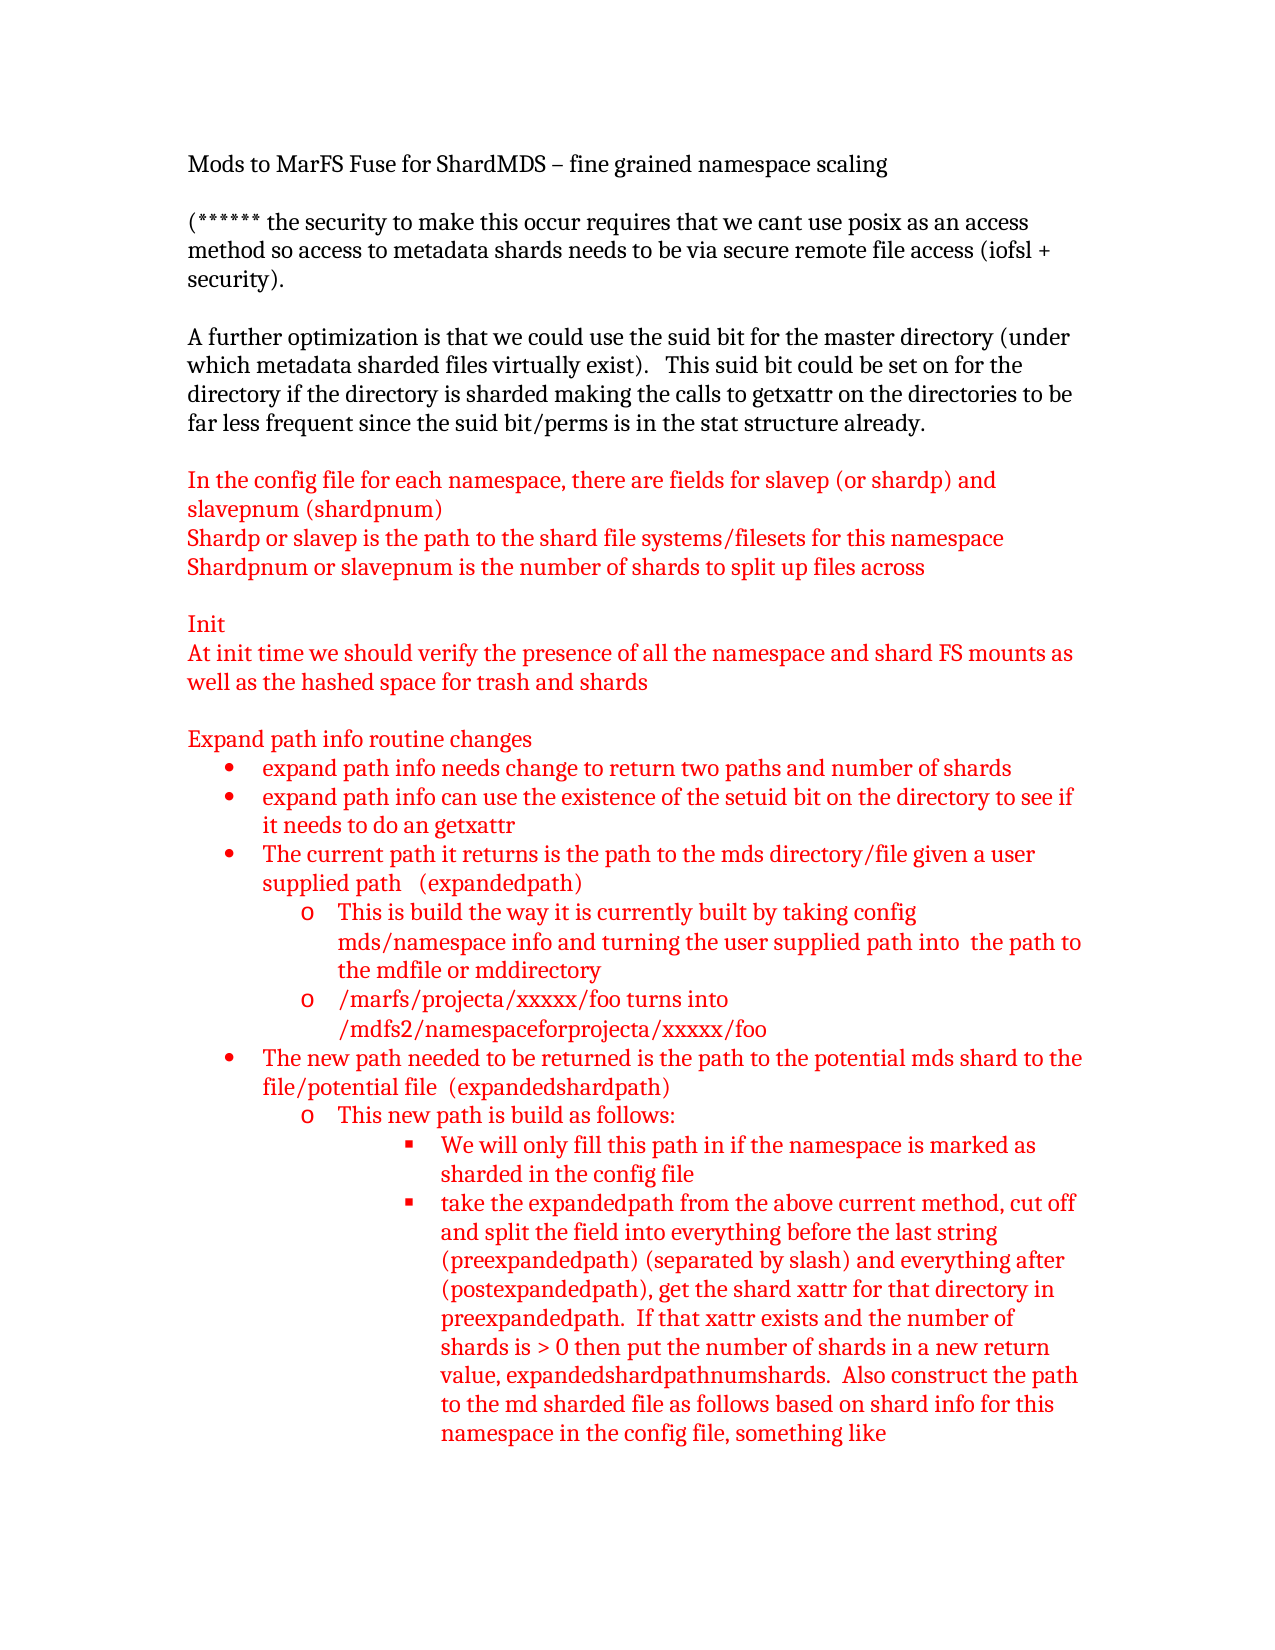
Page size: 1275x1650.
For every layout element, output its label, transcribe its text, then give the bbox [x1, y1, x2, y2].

text In the config file for each namespace, there are fields for slavep (or shardp) and slavepnum (shardpnum) [187, 466, 1087, 524]
text Init [187, 610, 1087, 639]
text (****** the security to make this occur requires that we cant use posix as an access method so access to metadata shards needs to be via secure remote file access (iofsl + security). [187, 207, 1087, 294]
list expand path info needs change to return two paths and number of shards [225, 754, 1087, 782]
text Shardpnum or slavepnum is the number of shards to split up files across [187, 552, 1087, 581]
list /marfs/projecta/xxxxx/foo turns into /mdfs2/namespaceforprojecta/xxxxx/foo [300, 985, 1087, 1044]
list This is build the way it is currently built by taking config mds/namespace info and turning the user supplied path into the path to the mdfile or mddirectory [300, 897, 1087, 985]
list We will only fill this path in if the namespace is marked as sharded in the config file [403, 1131, 1087, 1189]
text At init time we should verify the presence of all the namespace and shard FS mounts as well as the hashed space for trash and shards [187, 639, 1087, 696]
list This new path is build as follows: [300, 1101, 1087, 1131]
list expand path info can use the existence of the setuid bit on the directory to see if it needs to do an getxattr [225, 782, 1087, 840]
text Shardp or slavep is the path to the shard file systems/filesets for this namespace [187, 524, 1087, 552]
text Mods to MarFS Fuse for ShardMDS – fine grained namespace scaling [187, 150, 1087, 179]
list The new path needed to be returned is the path to the potential mds shard to the file/potential file (expandedshardpath) [225, 1044, 1087, 1101]
text A further optimization is that we could use the suid bit for the master directory (under which metadata sharded files virtually exist). This suid bit could be set on for the directory if the directory is sharded making the calls to getxattr on the directories to be far less frequent since the suid bit/perms is in the stat structure already. [187, 322, 1087, 437]
text Expand path info routine changes [187, 725, 1087, 754]
list The current path it returns is the path to the mds directory/file given a user supplied path (expandedpath) [225, 840, 1087, 897]
